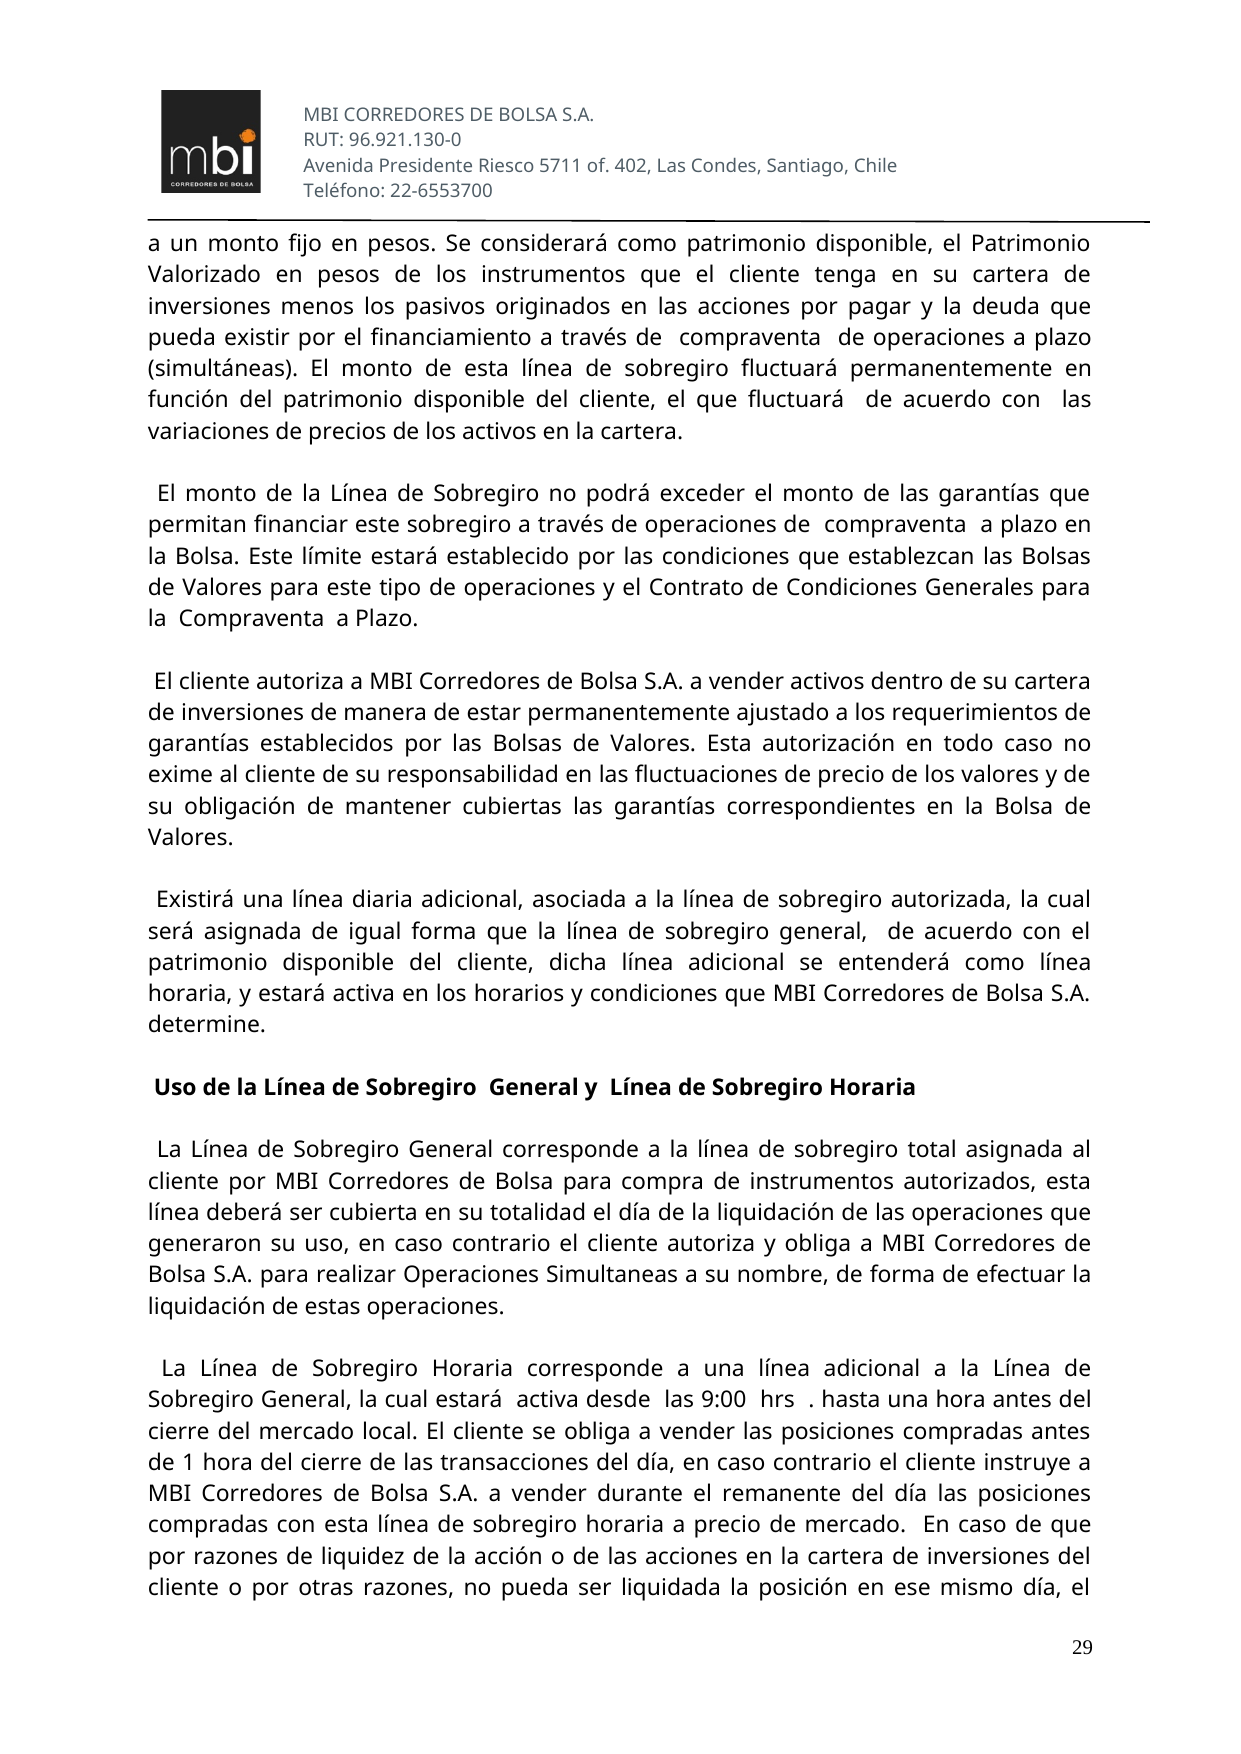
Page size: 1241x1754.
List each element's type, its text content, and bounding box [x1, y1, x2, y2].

picture [161, 90, 261, 193]
text La Línea de Sobregiro General corresponde a la línea de sobregiro total asignada al cliente por MBI Corredores de Bolsa para compra de instrumentos autorizados, esta línea deberá ser cubierta en su totalidad el día de la liquidación de las operaciones que generaron su uso, en caso contrario el cliente autoriza y obliga a MBI Corredores de Bolsa S.A. para realizar Operaciones Simultaneas a su nombre, de forma de efectuar la liquidación de estas operaciones. [148, 1133, 1092, 1321]
text Uso de la Línea de Sobregiro General y Línea de Sobregiro Horaria [148, 1071, 1092, 1102]
text Existirá una línea diaria adicional, asociada a la línea de sobregiro autorizada, la cual será asignada de igual forma que la línea de sobregiro general, de acuerdo con el patrimonio disponible del cliente, dicha línea adicional se entenderá como línea horaria, y estará activa en los horarios y condiciones que MBI Corredores de Bolsa S.A. determine. [148, 883, 1092, 1040]
text El cliente autoriza a MBI Corredores de Bolsa S.A. a vender activos dentro de su cartera de inversiones de manera de estar permanentemente ajustado a los requerimientos de garantías establecidos por las Bolsas de Valores. Esta autorización en todo caso no exime al cliente de su responsabilidad en las fluctuaciones de precio de los valores y de su obligación de mantener cubiertas las garantías correspondientes en la Bolsa de Valores. [148, 665, 1092, 852]
text El monto de la Línea de Sobregiro no podrá exceder el monto de las garantías que permitan financiar este sobregiro a través de operaciones de compraventa a plazo en la Bolsa. Este límite estará establecido por las condiciones que establezcan las Bolsas de Valores para este tipo de operaciones y el Contrato de Condiciones Generales para la Compraventa a Plazo. [148, 477, 1092, 633]
